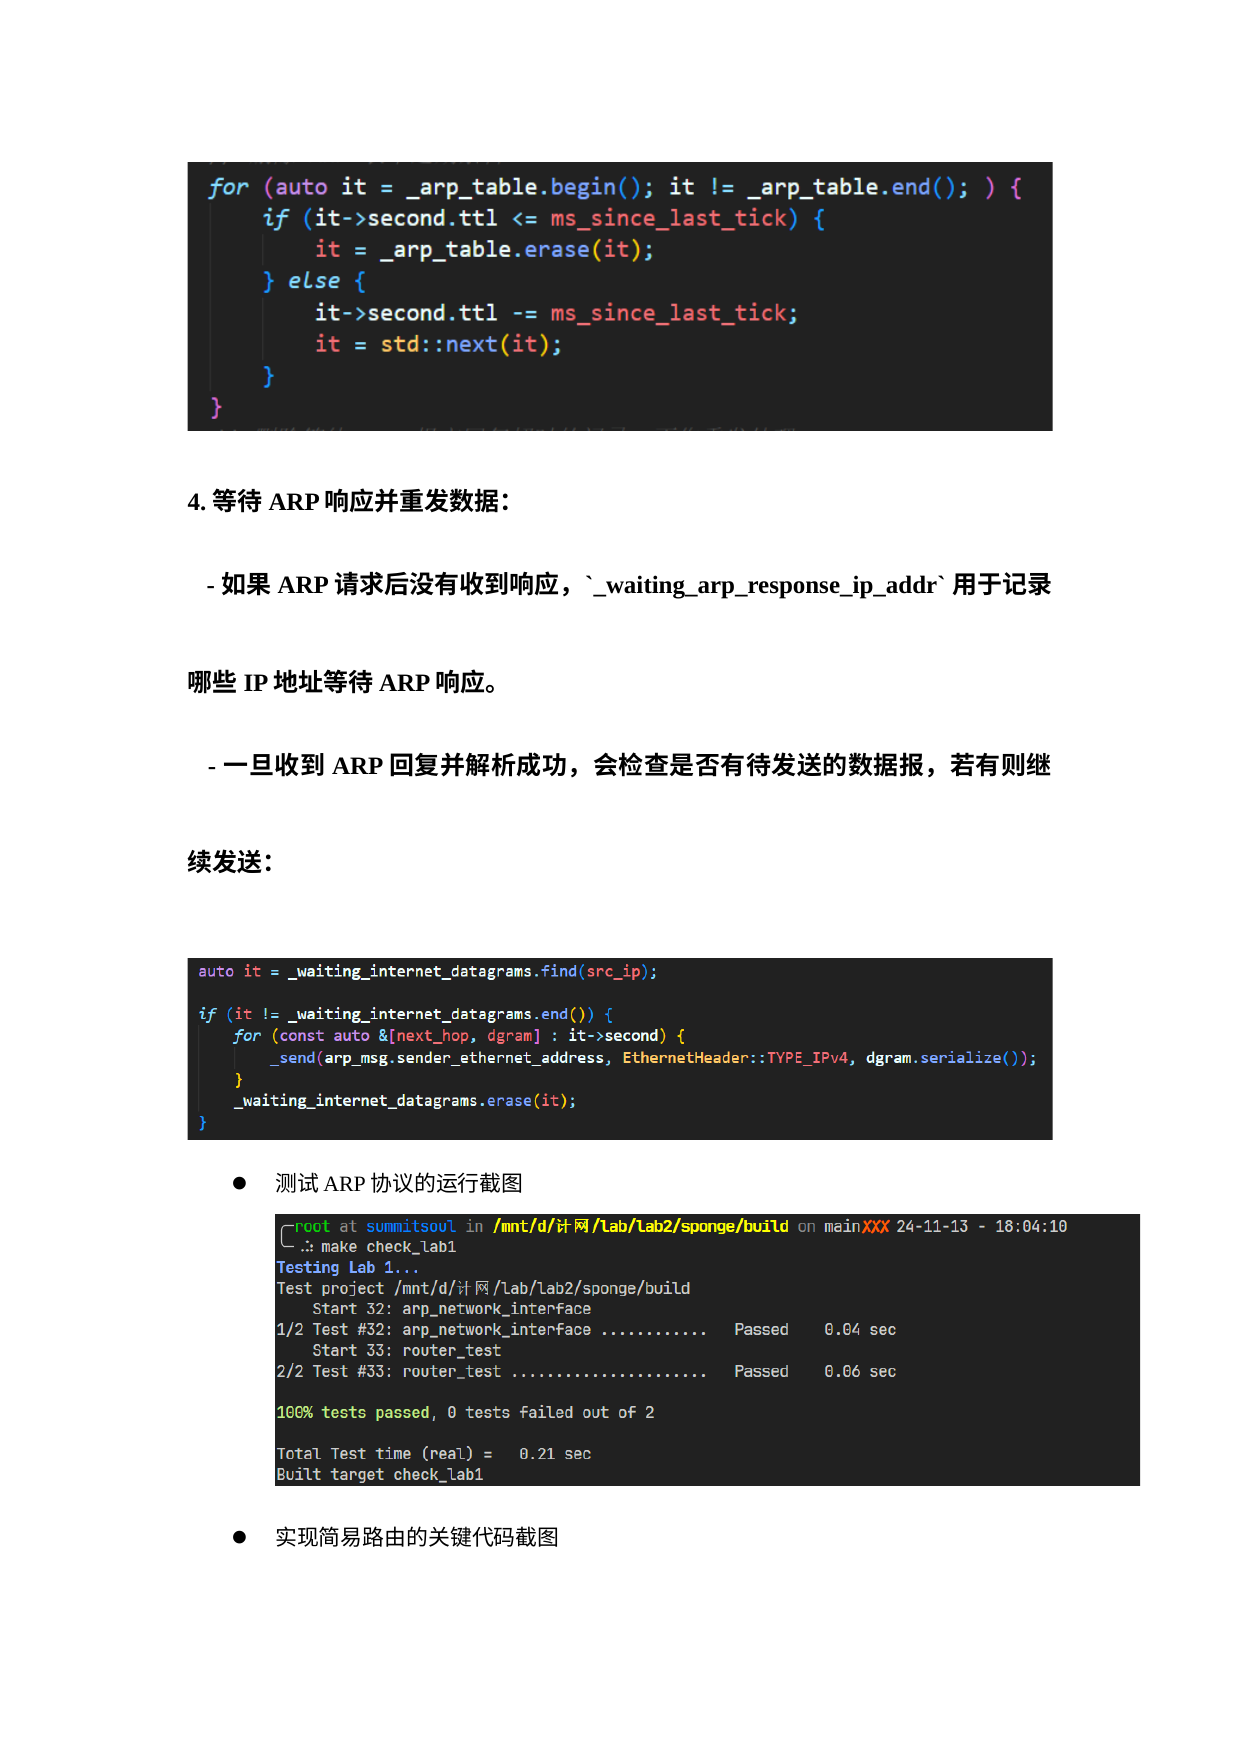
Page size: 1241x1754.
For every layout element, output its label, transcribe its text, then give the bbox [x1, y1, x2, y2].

text 4. 等待 ARP 响应并重发数据： [187, 467, 1053, 532]
list 测试ARP协议的运行截图 [231, 1166, 1053, 1198]
text - 一旦收到 ARP 回复并解析成功，会检查是否有待发送的数据报，若有则继续发送： [187, 731, 1053, 893]
picture [275, 1214, 1141, 1486]
picture [187, 162, 1053, 431]
text - 如果 ARP 请求后没有收到响应，`_waiting_arp_response_ip_addr` 用于记录哪些 IP 地址等待 ARP 响应。 [187, 550, 1053, 713]
picture [187, 958, 1053, 1140]
list 实现简易路由的关键代码截图 [231, 1519, 1053, 1552]
